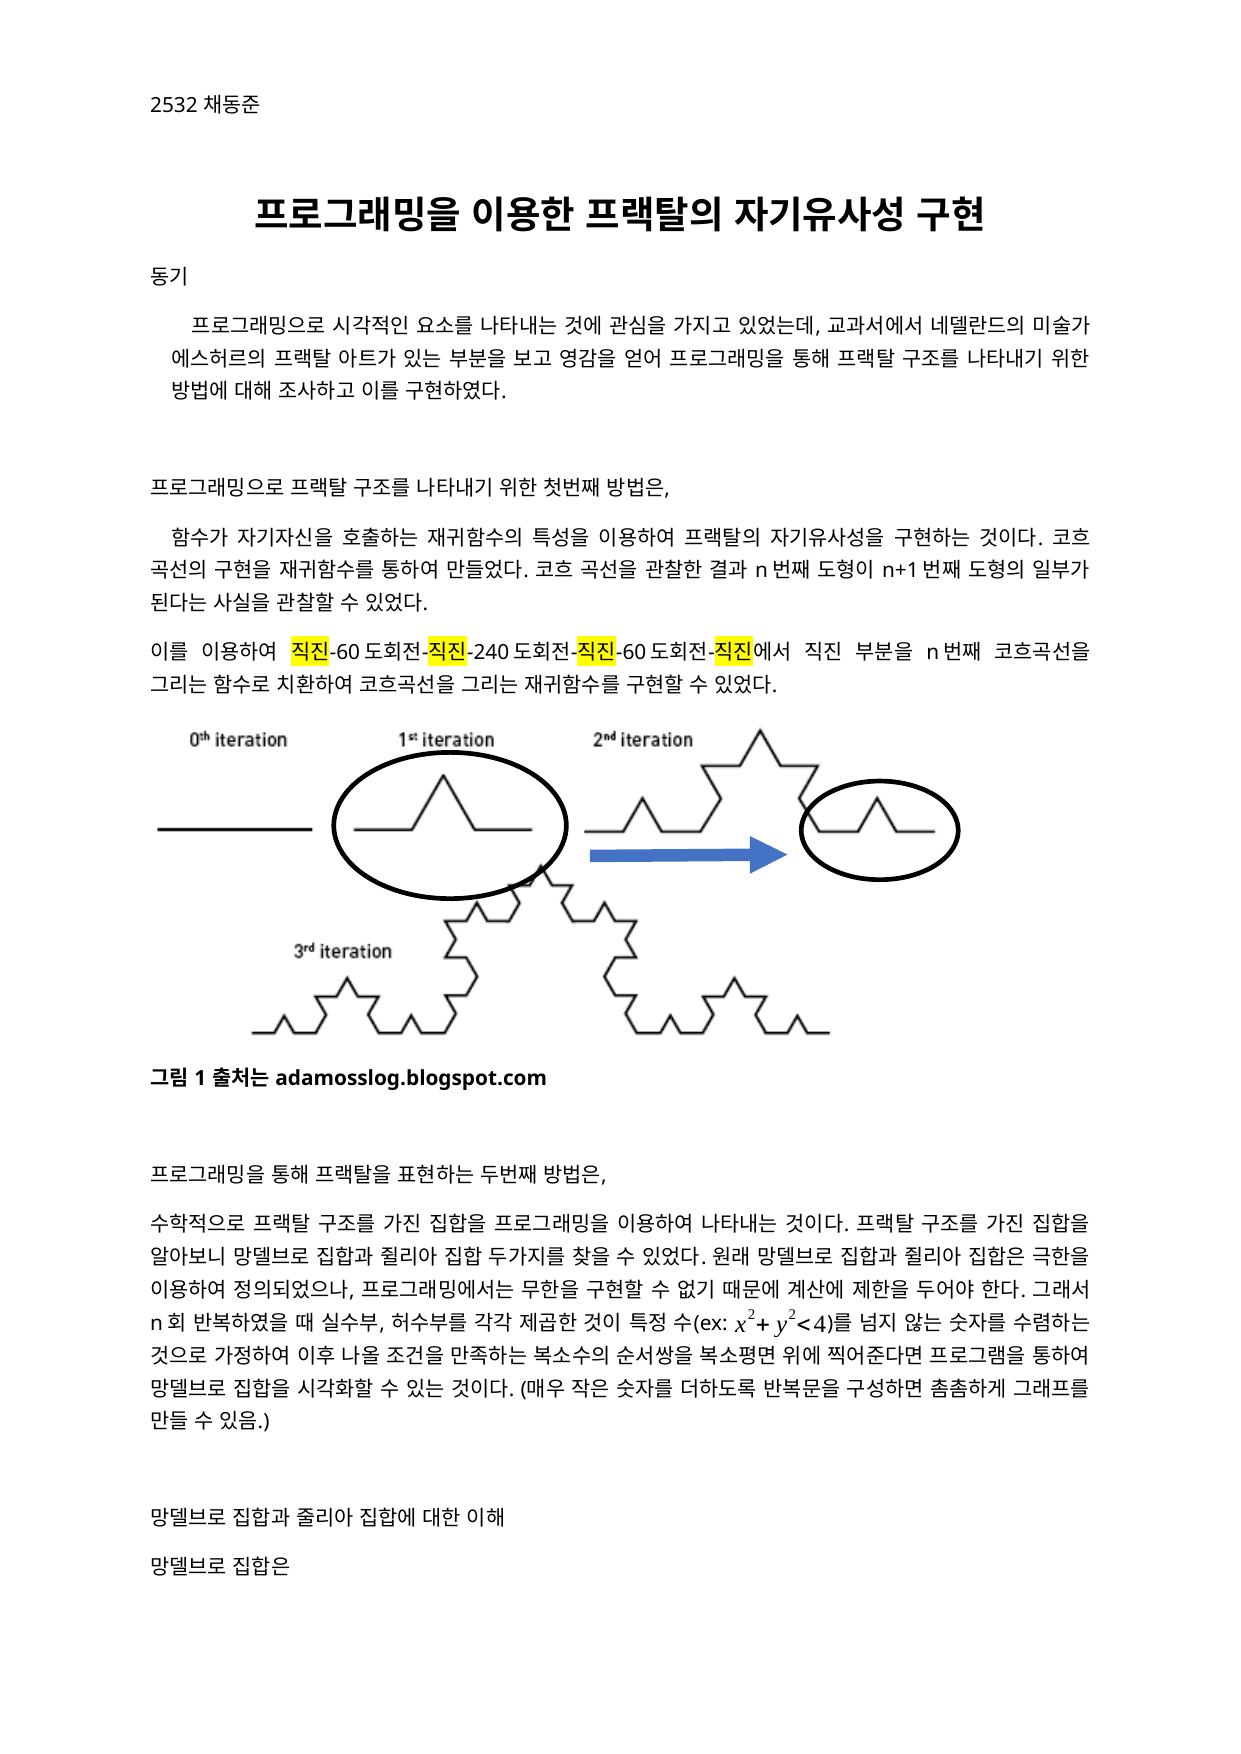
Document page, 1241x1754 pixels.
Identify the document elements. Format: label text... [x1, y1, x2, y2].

text 망델브로 집합과 줄리아 집합에 대한 이해 [150, 1501, 1090, 1531]
text 프로그래밍을 통해 프랙탈을 표현하는 두번째 방법은, [150, 1158, 1090, 1188]
text 프로그래밍으로 시각적인 요소를 나타내는 것에 관심을 가지고 있었는데, 교과서에서 네델란드의 미술가 에스허르의 프랙탈 아트가 있는 부분을 보고 영감을 얻어 프로그래밍을 통해 프랙탈 구조를 나타내기 위한 방법에 대해 조사하고 이를 구현하였다. [171, 309, 1090, 405]
picture [150, 717, 944, 1043]
text 동기 [150, 260, 1090, 290]
text 프로그래밍을 이용한 프랙탈의 자기유사성 구현 [150, 185, 1090, 239]
text 함수가 자기자신을 호출하는 재귀함수의 특성을 이용하여 프랙탈의 자기유사성을 구현하는 것이다. 코흐 곡선의 구현을 재귀함수를 통하여 만들었다. 코흐 곡선을 관찰한 결과 n번째 도형이 n+1번째 도형의 일부가 된다는 사실을 관찰할 수 있었다. [150, 521, 1090, 617]
text 프로그래밍으로 프랙탈 구조를 나타내기 위한 첫번째 방법은, [150, 471, 1090, 502]
text 수학적으로 프랙탈 구조를 가진 집합을 프로그래밍을 이용하여 나타내는 것이다. 프랙탈 구조를 가진 집합을 알아보니 망델브로 집합과 쥘리아 집합 두가지를 찾을 수 있었다. 원래 망델브로 집합과 쥘리아 집합은 극한을 이용하여 정의되었으나, 프로그래밍에서는 무한을 구현할 수 없기 때문에 계산에 제한을 두어야 한다. 그래서 n회 반복하였을 때 실수부, 허수부를 각각 제곱한 것이 특정 수(ex: )를 넘지 않는 숫자를 수렴하는 것으로 가정하여 이후 나올 조건을 만족하는 복소수의 순서쌍을 복소평면 위에 찍어준다면 프로그램을 통하여 망델브로 집합을 시각화할 수 있는 것이다. (매우 작은 숫자를 더하도록 반복문을 구성하면 촘촘하게 그래프를 만들 수 있음.) [150, 1208, 1090, 1435]
picture [804, 784, 944, 877]
text 이를 이용하여 직진-60도회전-직진-240도회전-직진-60도회전-직진에서 직진 부분을 n번째 코흐곡선을 그리는 함수로 치환하여 코흐곡선을 그리는 재귀함수를 구현할 수 있었다. [150, 636, 1090, 699]
text 망델브로 집합은 [150, 1551, 1090, 1581]
